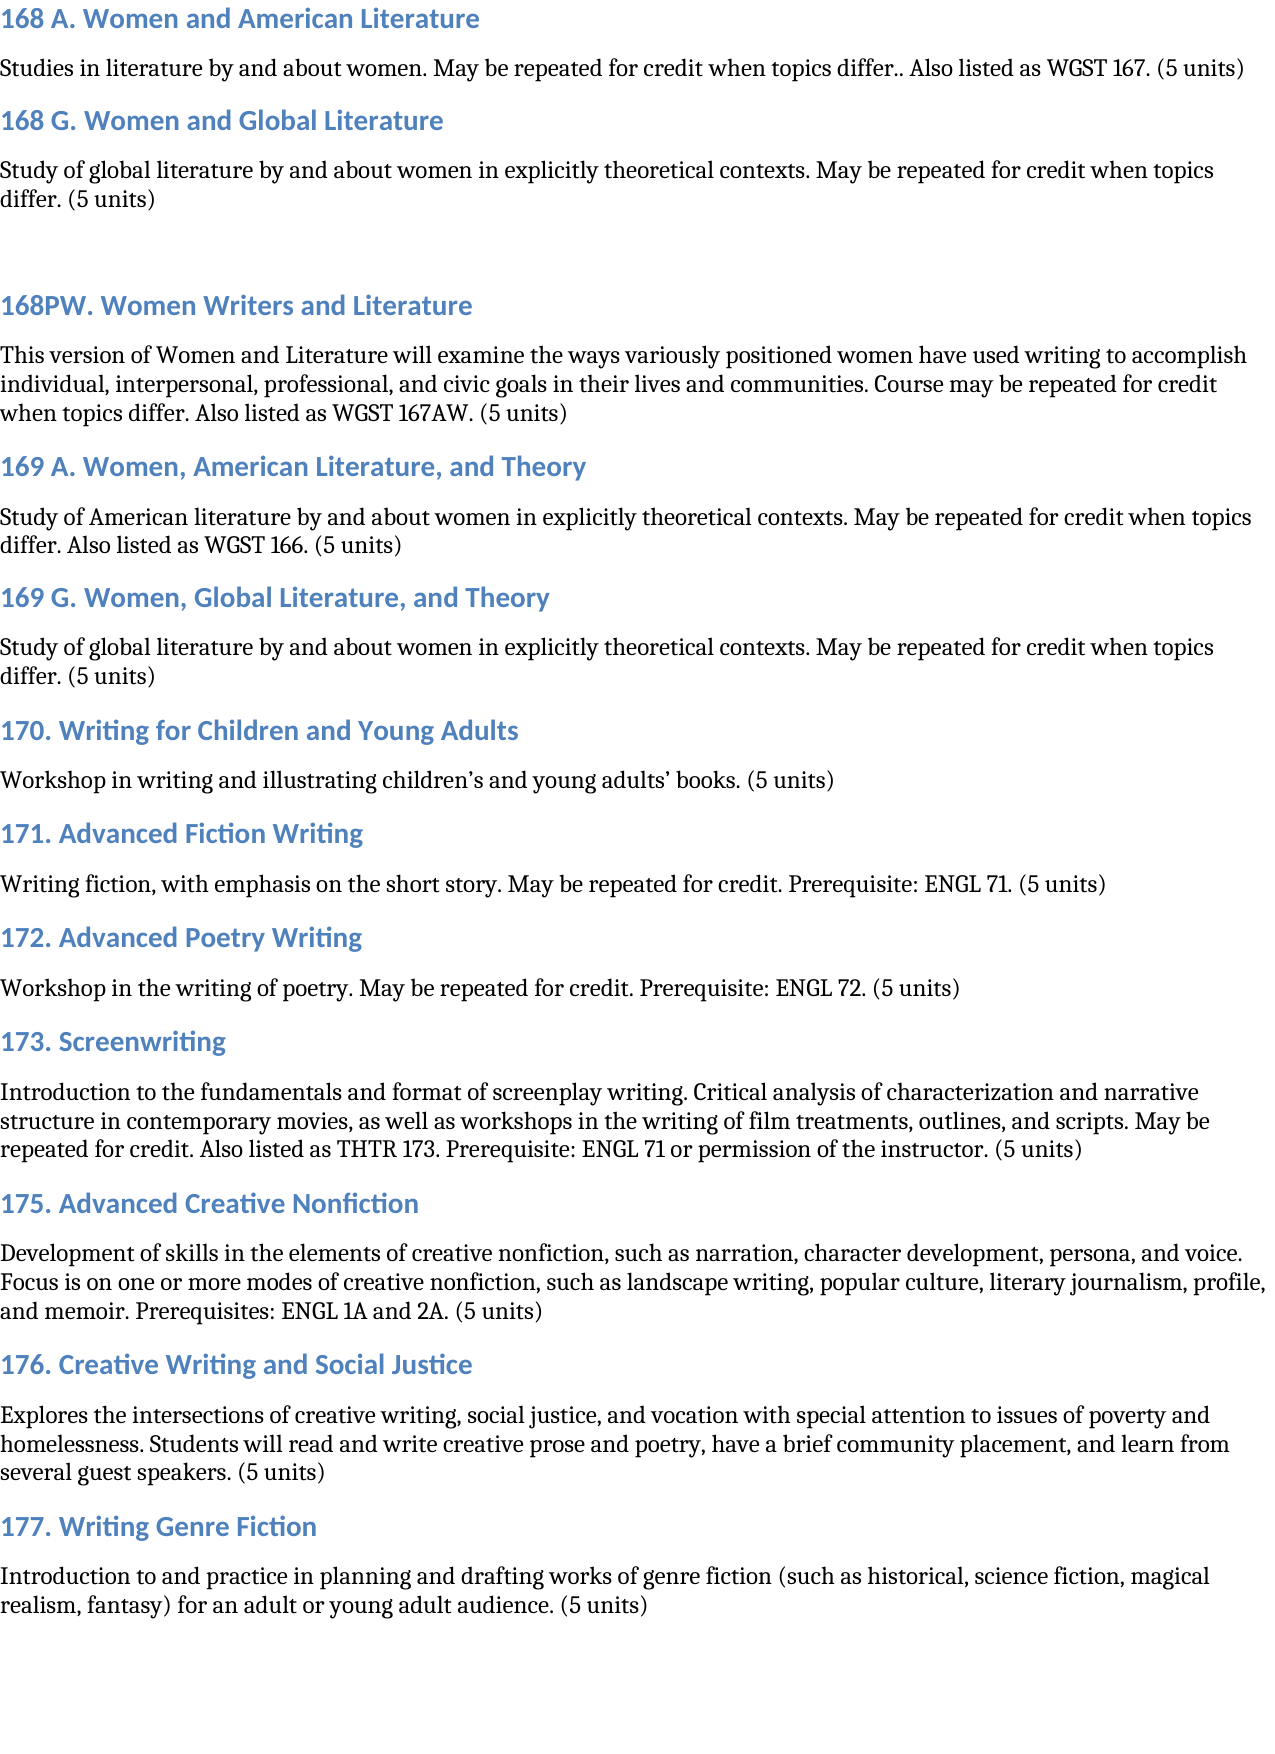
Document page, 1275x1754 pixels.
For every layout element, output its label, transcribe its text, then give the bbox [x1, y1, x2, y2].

text Study of global literature by and about women in explicitly theoretical contexts. May be repeated for credit when topics differ. (5 units) [0, 156, 1275, 214]
text Study of American literature by and about women in explicitly theoretical contexts. May be repeated for credit when topics differ. Also listed as WGST 166. (5 units) [0, 503, 1275, 560]
text Writing fiction, with emphasis on the short story. May be repeated for credit. Prerequisite: ENGL 71. (5 units) [0, 870, 1275, 899]
text Studies in literature by and about women. May be repeated for credit when topics differ.. Also listed as WGST 167. (5 units) [0, 54, 1275, 83]
subtitle 176. Creative Writing and Social Justice [0, 1346, 1275, 1382]
subtitle 168 G. Women and Global Literature [0, 102, 1275, 137]
text Development of skills in the elements of creative nonfiction, such as narration, character development, persona, and voice. Focus is on one or more modes of creative nonfiction, such as landscape writing, popular culture, literary journalism, profile, and memoir. Prerequisites: ENGL 1A and 2A. (5 units) [0, 1239, 1275, 1326]
subtitle 173. Screenwriting [0, 1023, 1275, 1059]
text Study of global literature by and about women in explicitly theoretical contexts. May be repeated for credit when topics differ. (5 units) [0, 633, 1275, 691]
subtitle 169 A. Women, American Literature, and Theory [0, 448, 1275, 484]
subtitle 172. Advanced Poetry Writing [0, 919, 1275, 955]
subtitle 177. Writing Genre Fiction [0, 1508, 1275, 1543]
text Introduction to and practice in planning and drafting works of genre fiction (such as historical, science fiction, magical realism, fantasy) for an adult or young adult audience. (5 units) [0, 1562, 1275, 1620]
text Workshop in the writing of poetry. May be repeated for credit. Prerequisite: ENGL 72. (5 units) [0, 974, 1275, 1003]
text Workshop in writing and illustrating children’s and young adults’ books. (5 units) [0, 766, 1275, 795]
text Explores the intersections of creative writing, social justice, and vocation with special attention to issues of poverty and homelessness. Students will read and write creative prose and poetry, have a brief community placement, and learn from several guest speakers. (5 units) [0, 1401, 1275, 1487]
subtitle 171. Advanced Fiction Writing [0, 816, 1275, 851]
subtitle 170. Writing for Children and Young Adults [0, 712, 1275, 747]
text This version of Women and Literature will examine the ways variously positioned women have used writing to accomplish individual, interpersonal, professional, and civic goals in their lives and communities. Course may be repeated for credit when topics differ. Also listed as WGST 167AW. (5 units) [568, 341, 1275, 427]
subtitle 169 G. Women, Global Literature, and Theory [0, 579, 1275, 614]
subtitle 168 A. Women and American Literature [0, 0, 1275, 36]
text Introduction to the fundamentals and format of screenplay writing. Critical analysis of characterization and narrative structure in contemporary movies, as well as workshops in the writing of film treatments, outlines, and scripts. May be repeated for credit. Also listed as THTR 173. Prerequisite: ENGL 71 or permission of the instructor. (5 units) [0, 1078, 1275, 1164]
subtitle 175. Advanced Creative Nonfiction [0, 1185, 1275, 1221]
subtitle 168PW. Women Writers and Literature [0, 287, 1275, 322]
